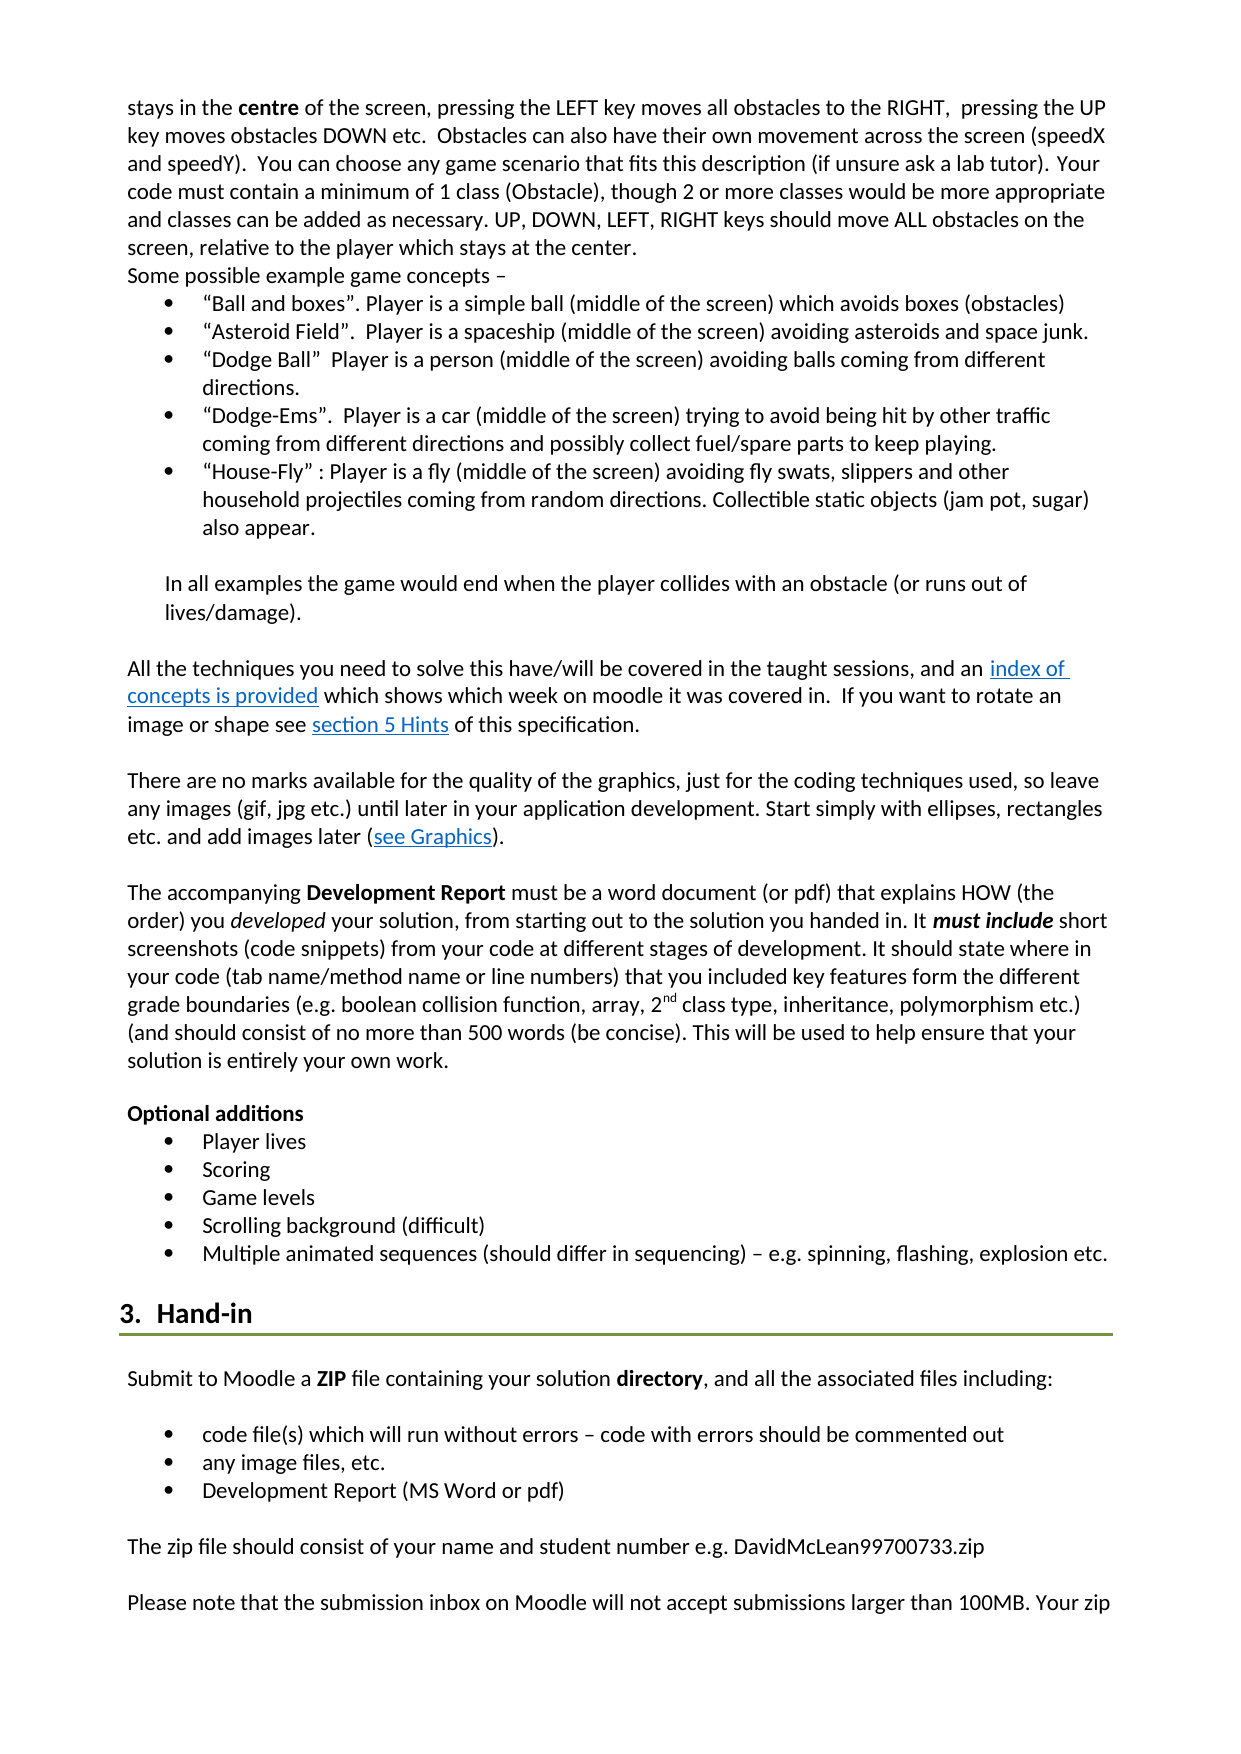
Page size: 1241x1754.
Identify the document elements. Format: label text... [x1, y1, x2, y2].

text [127, 1588, 1113, 1617]
list Player lives [164, 1127, 1113, 1155]
list “Dodge Ball” Player is a person (middle of the screen) avoiding balls coming from different directions. [164, 345, 1113, 401]
list Hand-in [119, 1296, 1113, 1333]
list “Asteroid Field”. Player is a spaceship (middle of the screen) avoiding asteroids and space junk. [164, 317, 1113, 345]
text The accompanying Development Report must be a word document (or pdf) that explains HOW (the order) you developed your solution, from starting out to the solution you handed in. It must include short screenshots (code snippets) from your code at different stages of development. It should state where in your code (tab name/method name or line numbers) that you included key features form the different grade boundaries (e.g. boolean collision function, array, 2nd class type, inheritance, polymorphism etc.) (and should consist of no more than 500 words (be concise). This will be used to help ensure that your solution is entirely your own work. [127, 878, 1113, 1074]
list “Ball and boxes”. Player is a simple ball (middle of the screen) which avoids boxes (obstacles) [164, 289, 1113, 317]
list Scoring [164, 1155, 1113, 1183]
list “House-Fly” : Player is a fly (middle of the screen) avoiding fly swats, slippers and other household projectiles coming from random directions. Collectible static objects (jam pot, sugar) also appear. [164, 457, 1113, 542]
list Multiple animated sequences (should differ in sequencing) – e.g. spinning, flashing, explosion etc. [164, 1239, 1113, 1267]
list Scrolling background (difficult) [164, 1211, 1113, 1239]
list code file(s) which will run without errors – code with errors should be commented out [164, 1420, 1113, 1448]
list “Dodge-Ems”. Player is a car (middle of the screen) trying to avoid being hit by other traffic coming from different directions and possibly collect fuel/spare parts to keep playing. [164, 401, 1113, 457]
text The zip file should consist of your name and student number e.g. DavidMcLean99700733.zip [127, 1532, 1113, 1561]
list Development Report (MS Word or pdf) [164, 1476, 1113, 1504]
text Optional additions [127, 1099, 1113, 1127]
text There are no marks available for the quality of the graphics, just for the coding techniques used, so leave any images (gif, jpg etc.) until later in your application development. Start simply with ellipses, rectangles etc. and add images later (see Graphics). [127, 766, 1113, 850]
text All the techniques you need to solve this have/will be covered in the taught sessions, and an index of concepts is provided which shows which week on moodle it was covered in. If you want to rotate an image or shape see section 5 Hints of this specification. [127, 654, 1113, 738]
text Submit to Moodle a ZIP file containing your solution directory, and all the associated files including: [127, 1336, 1113, 1420]
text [127, 93, 1113, 261]
list Game levels [164, 1183, 1113, 1211]
list any image files, etc. [164, 1448, 1113, 1476]
text Some possible example game concepts – [127, 261, 1113, 289]
text In all examples the game would end when the player collides with an obstacle (or runs out of lives/damage). [164, 569, 1113, 626]
